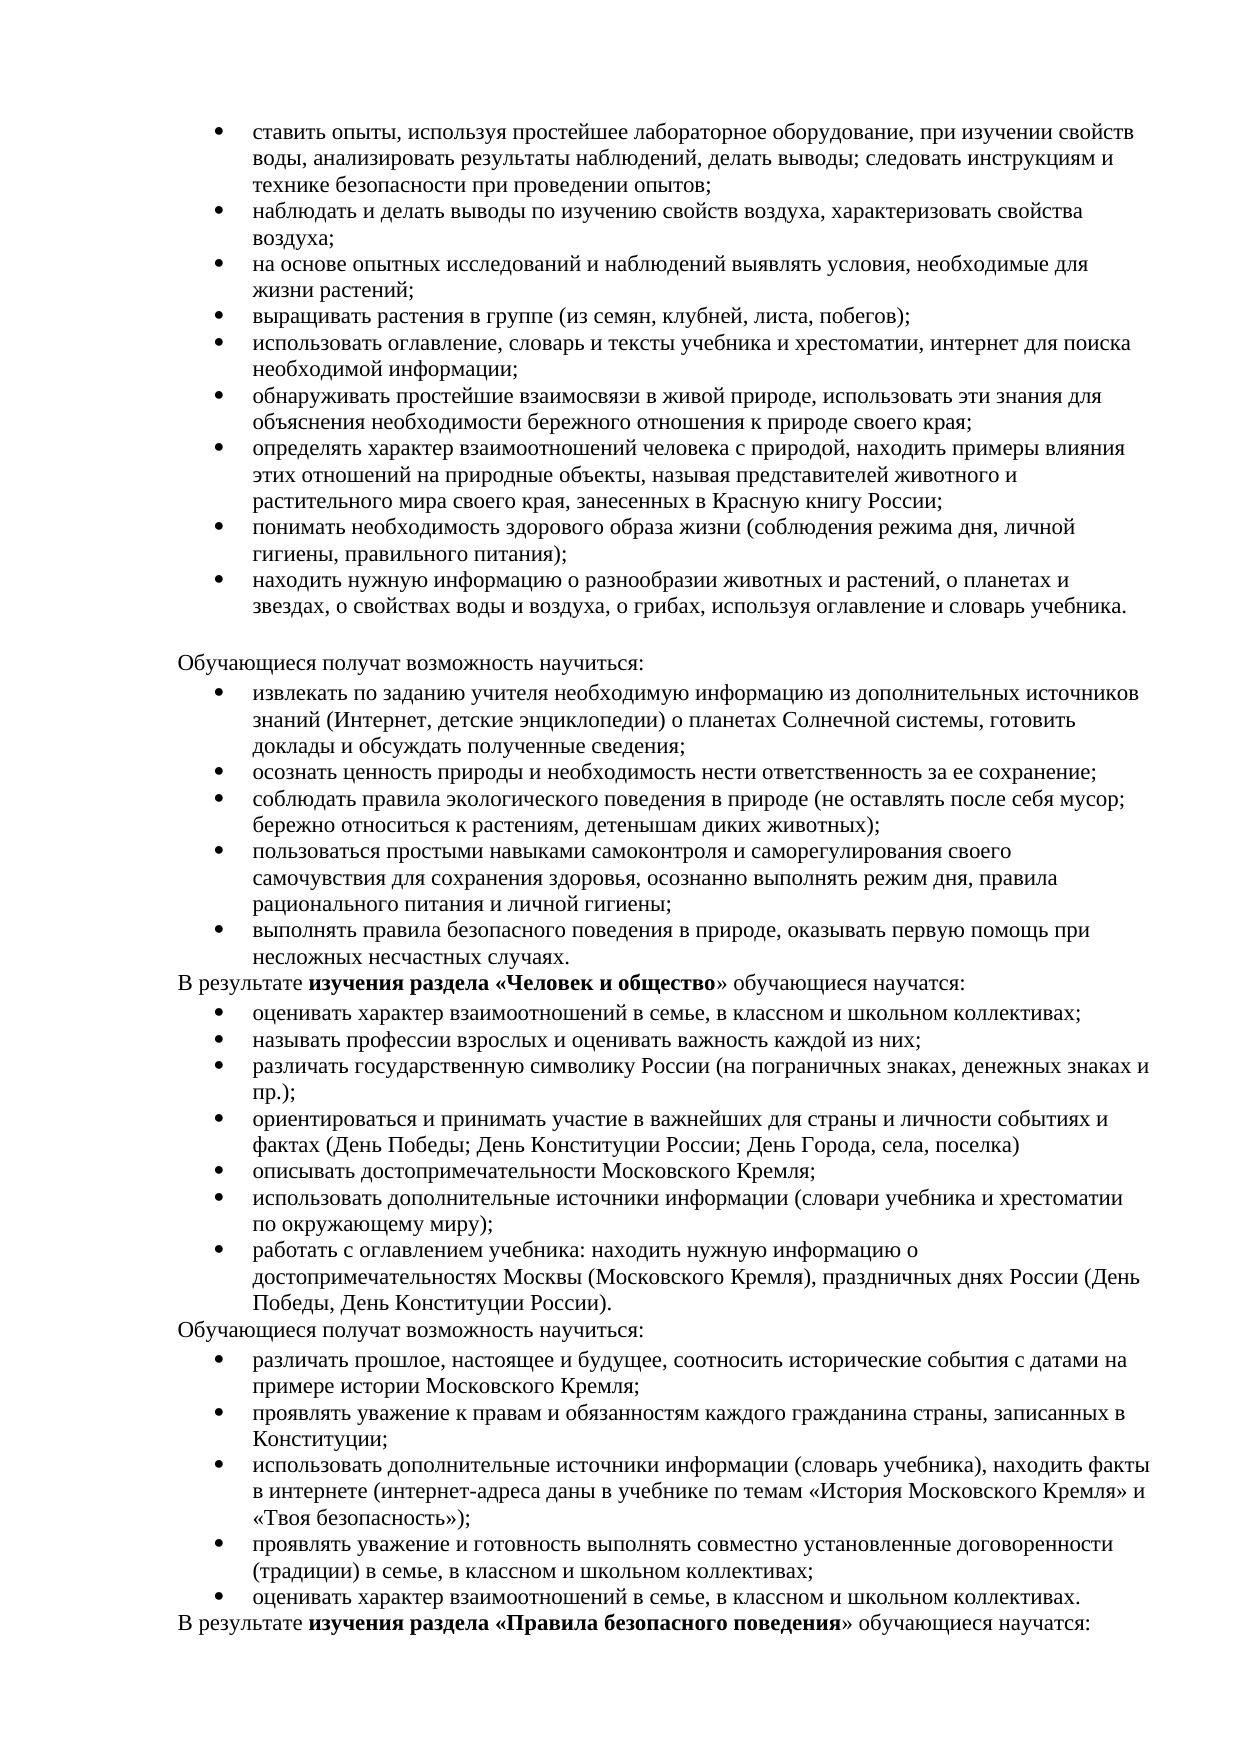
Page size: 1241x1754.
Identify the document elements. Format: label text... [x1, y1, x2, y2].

list ориентироваться и принимать участие в важнейших для страны и личности событиях и фактах (День Победы; День Конституции России; День Города, села, поселка) [215, 1105, 1152, 1157]
list различать государственную символику России (на пограничных знаках, денежных знаках и пр.); [215, 1052, 1152, 1105]
list понимать необходимость здорового образа жизни (соблюдения режима дня, личной гигиены, правильного питания); [215, 513, 1152, 566]
list выращивать растения в группе (из семян, клубней, листа, побегов); [215, 303, 1152, 329]
list извлекать по заданию учителя необходимую информацию из дополнительных источников знаний (Интернет, детские энциклопедии) о планетах Солнечной системы, готовить доклады и обсуждать полученные сведения; [215, 679, 1152, 758]
list на основе опытных исследований и наблюдений выявлять условия, необходимые для жизни растений; [215, 250, 1152, 303]
list оценивать характер взаимоотношений в семье, в классном и школьном коллективах. [215, 1583, 1152, 1609]
text В результате изучения раздела «Человек и общество» обучающиеся научатся: [177, 969, 1152, 996]
text Обучающиеся получат возможность научиться: [177, 649, 1152, 675]
list осознать ценность природы и необходимость нести ответственность за ее сохранение; [215, 758, 1152, 785]
list различать прошлое, настоящее и будущее, соотносить исторические события с датами на примере истории Московского Кремля; [215, 1346, 1152, 1398]
list ставить опыты, используя простейшее лабораторное оборудование, при изучении свойств воды, анализировать результаты наблюдений, делать выводы; следовать инструкциям и технике безопасности при проведении опытов; [215, 118, 1152, 197]
text Обучающиеся получат возможность научиться: [177, 1316, 1152, 1342]
list оценивать характер взаимоотношений в семье, в классном и школьном коллективах; [215, 999, 1152, 1026]
list называть профессии взрослых и оценивать важность каждой из них; [215, 1026, 1152, 1052]
list выполнять правила безопасного поведения в природе, оказывать первую помощь при несложных несчастных случаях. [215, 916, 1152, 969]
text В результате изучения раздела «Правила безопасного поведения» обучающиеся научатся: [177, 1609, 1152, 1636]
list использовать дополнительные источники информации (словари учебника и хрестоматии по окружающему миру); [215, 1184, 1152, 1237]
list использовать дополнительные источники информации (словарь учебника), находить факты в интернете (интернет-адреса даны в учебнике по темам «История Московского Кремля» и «Твоя безопасность»); [215, 1451, 1152, 1530]
list обнаруживать простейшие взаимосвязи в живой природе, использовать эти знания для объяснения необходимости бережного отношения к природе своего края; [215, 382, 1152, 434]
list находить нужную информацию о разнообразии животных и растений, о планетах и звездах, о свойствах воды и воздуха, о грибах, используя оглавление и словарь учебника. [215, 566, 1152, 619]
list пользоваться простыми навыками самоконтроля и саморегулирования своего самочувствия для сохранения здоровья, осознанно выполнять режим дня, правила рационального питания и личной гигиены; [215, 837, 1152, 916]
list определять характер взаимоотношений человека с природой, находить примеры влияния этих отношений на природные объекты, называя представителей животного и растительного мира своего края, занесенных в Красную книгу России; [215, 434, 1152, 513]
list проявлять уважение и готовность выполнять совместно установленные договоренности (традиции) в семье, в классном и школьном коллективах; [215, 1530, 1152, 1583]
list проявлять уважение к правам и обязанностям каждого гражданина страны, записанных в Конституции; [215, 1398, 1152, 1451]
list соблюдать правила экологического поведения в природе (не оставлять после себя мусор; бережно относиться к растениям, детенышам диких животных); [215, 785, 1152, 837]
list описывать достопримечательности Московского Кремля; [215, 1157, 1152, 1184]
list работать с оглавлением учебника: находить нужную информацию о достопримечательностях Москвы (Московского Кремля), праздничных днях России (День Победы, День Конституции России). [215, 1237, 1152, 1316]
list наблюдать и делать выводы по изучению свойств воздуха, характеризовать свойства воздуха; [215, 197, 1152, 250]
list использовать оглавление, словарь и тексты учебника и хрестоматии, интернет для поиска необходимой информации; [215, 329, 1152, 382]
